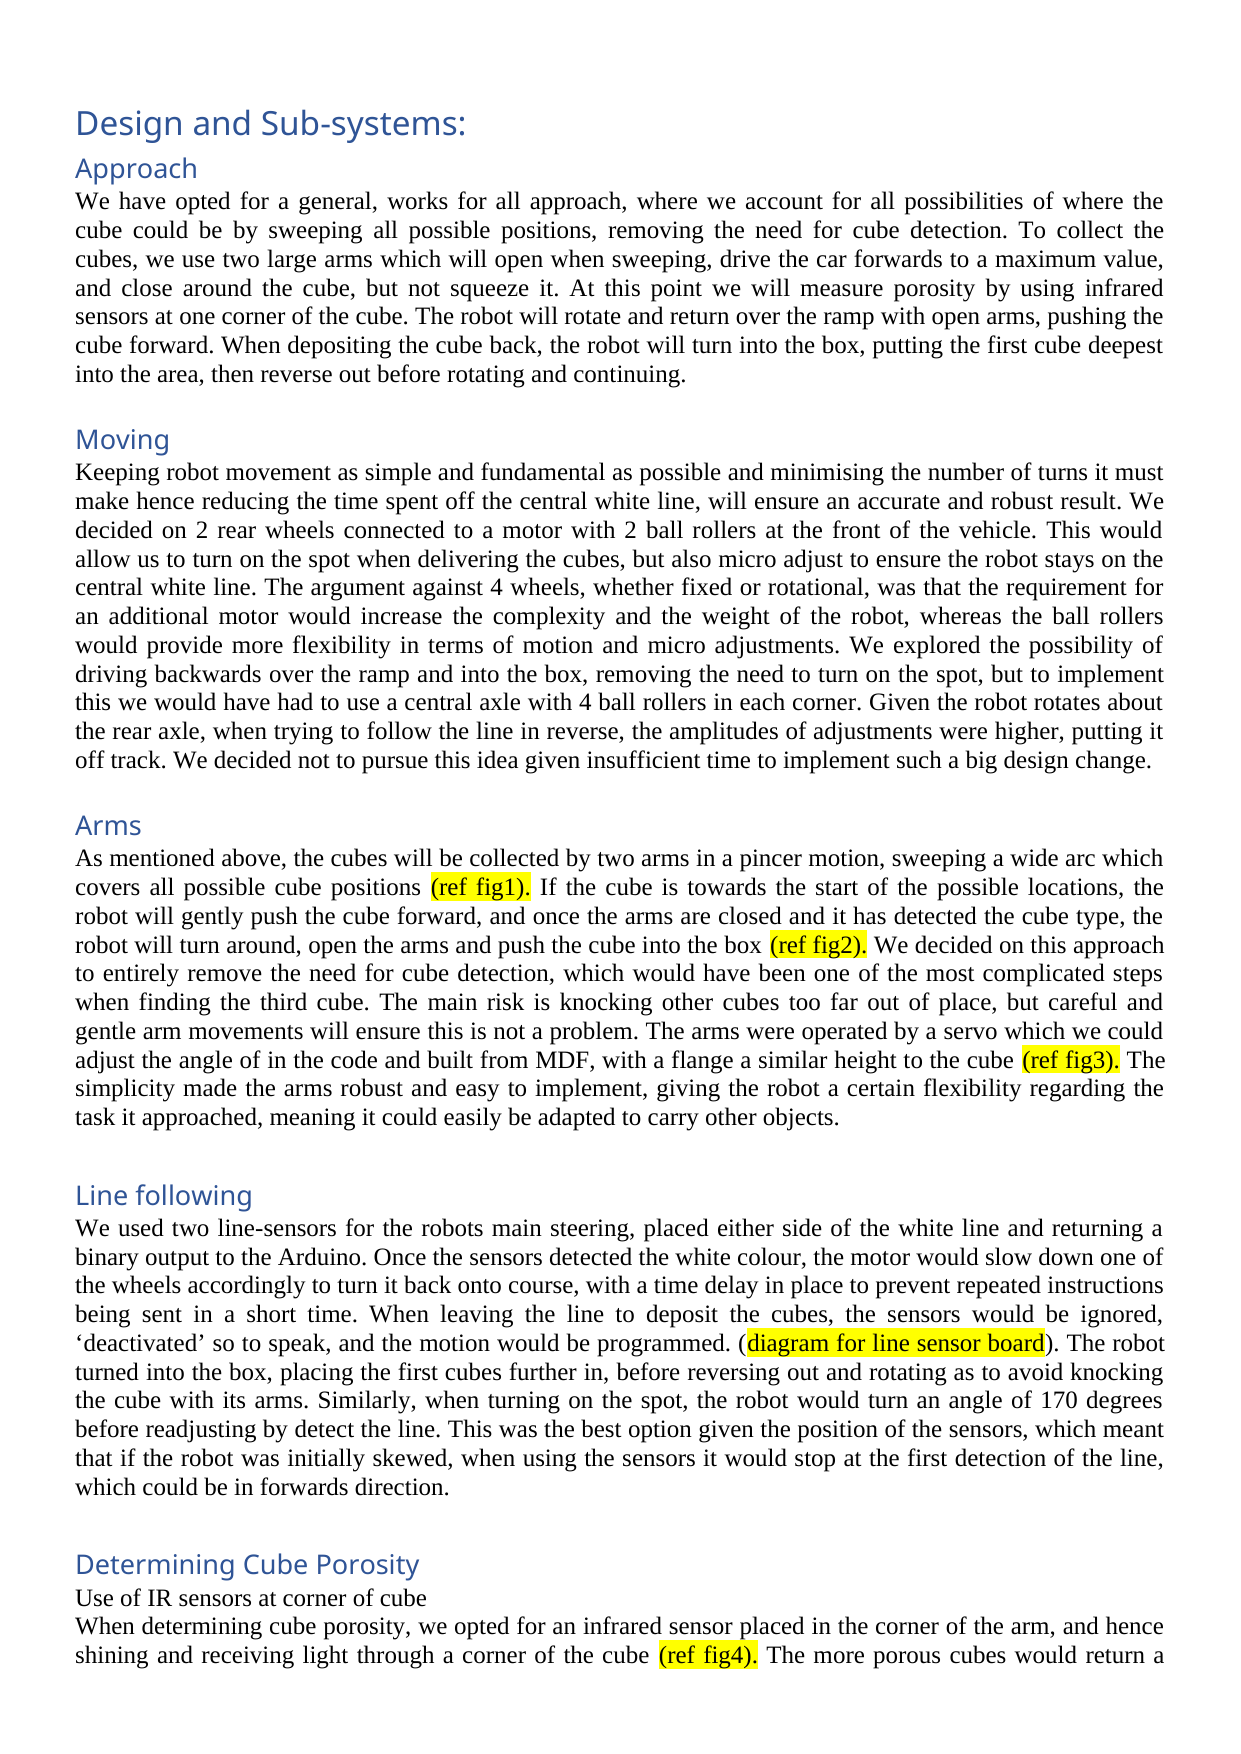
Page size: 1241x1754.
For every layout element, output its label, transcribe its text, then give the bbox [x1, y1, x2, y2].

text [75, 1611, 1165, 1669]
text We used two line-sensors for the robots main steering, placed either side of the white line and returning a binary output to the Arduino. Once the sensors detected the white colour, the motor would slow down one of the wheels accordingly to turn it back onto course, with a time delay in place to prevent repeated instructions being sent in a short time. When leaving the line to deposit the cubes, the sensors would be ignored, ‘deactivated’ so to speak, and the motion would be programmed. (diagram for line sensor board). The robot turned into the box, placing the first cubes further in, before reversing out and rotating as to avoid knocking the cube with its arms. Similarly, when turning on the spot, the robot would turn an angle of 170 degrees before readjusting by detect the line. This was the best option given the position of the sensors, which meant that if the robot was initially skewed, when using the sensors it would stop at the first detection of the line, which could be in forwards direction. [75, 1213, 1165, 1501]
subtitle Arms [75, 807, 1165, 843]
text As mentioned above, the cubes will be collected by two arms in a pincer motion, sweeping a wide arc which covers all possible cube positions (ref fig1). If the cube is towards the start of the possible locations, the robot will gently push the cube forward, and once the arms are closed and it has detected the cube type, the robot will turn around, open the arms and push the cube into the box (ref fig2). We decided on this approach to entirely remove the need for cube detection, which would have been one of the most complicated steps when finding the third cube. The main risk is knocking other cubes too far out of place, but careful and gentle arm movements will ensure this is not a problem. The arms were operated by a servo which we could adjust the angle of in the code and built from MDF, with a flange a similar height to the cube (ref fig3). The simplicity made the arms robust and easy to implement, giving the robot a certain flexibility regarding the task it approached, meaning it could easily be adapted to carry other objects. [75, 843, 1165, 1131]
subtitle Design and Sub-systems: [75, 100, 1165, 145]
subtitle Line following [75, 1176, 1165, 1213]
subtitle Determining Cube Porosity [75, 1546, 1165, 1583]
subtitle Approach [75, 149, 1165, 186]
subtitle Moving [75, 421, 1165, 457]
text Use of IR sensors at corner of cube [75, 1583, 1165, 1611]
text We have opted for a general, works for all approach, where we account for all possibilities of where the cube could be by sweeping all possible positions, removing the need for cube detection. To collect the cubes, we use two large arms which will open when sweeping, drive the car forwards to a maximum value, and close around the cube, but not squeeze it. At this point we will measure porosity by using infrared sensors at one corner of the cube. The robot will rotate and return over the ramp with open arms, pushing the cube forward. When depositing the cube back, the robot will turn into the box, putting the first cube deepest into the area, then reverse out before rotating and continuing. [75, 186, 1165, 388]
text Keeping robot movement as simple and fundamental as possible and minimising the number of turns it must make hence reducing the time spent off the central white line, will ensure an accurate and robust result. We decided on 2 rear wheels connected to a motor with 2 ball rollers at the front of the vehicle. This would allow us to turn on the spot when delivering the cubes, but also micro adjust to ensure the robot stays on the central white line. The argument against 4 wheels, whether fixed or rotational, was that the requirement for an additional motor would increase the complexity and the weight of the robot, whereas the ball rollers would provide more flexibility in terms of motion and micro adjustments. We explored the possibility of driving backwards over the ramp and into the box, removing the need to turn on the spot, but to implement this we would have had to use a central axle with 4 ball rollers in each corner. Given the robot rotates about the rear axle, when trying to follow the line in reverse, the amplitudes of adjustments were higher, putting it off track. We decided not to pursue this idea given insufficient time to implement such a big design change. [75, 457, 1165, 774]
